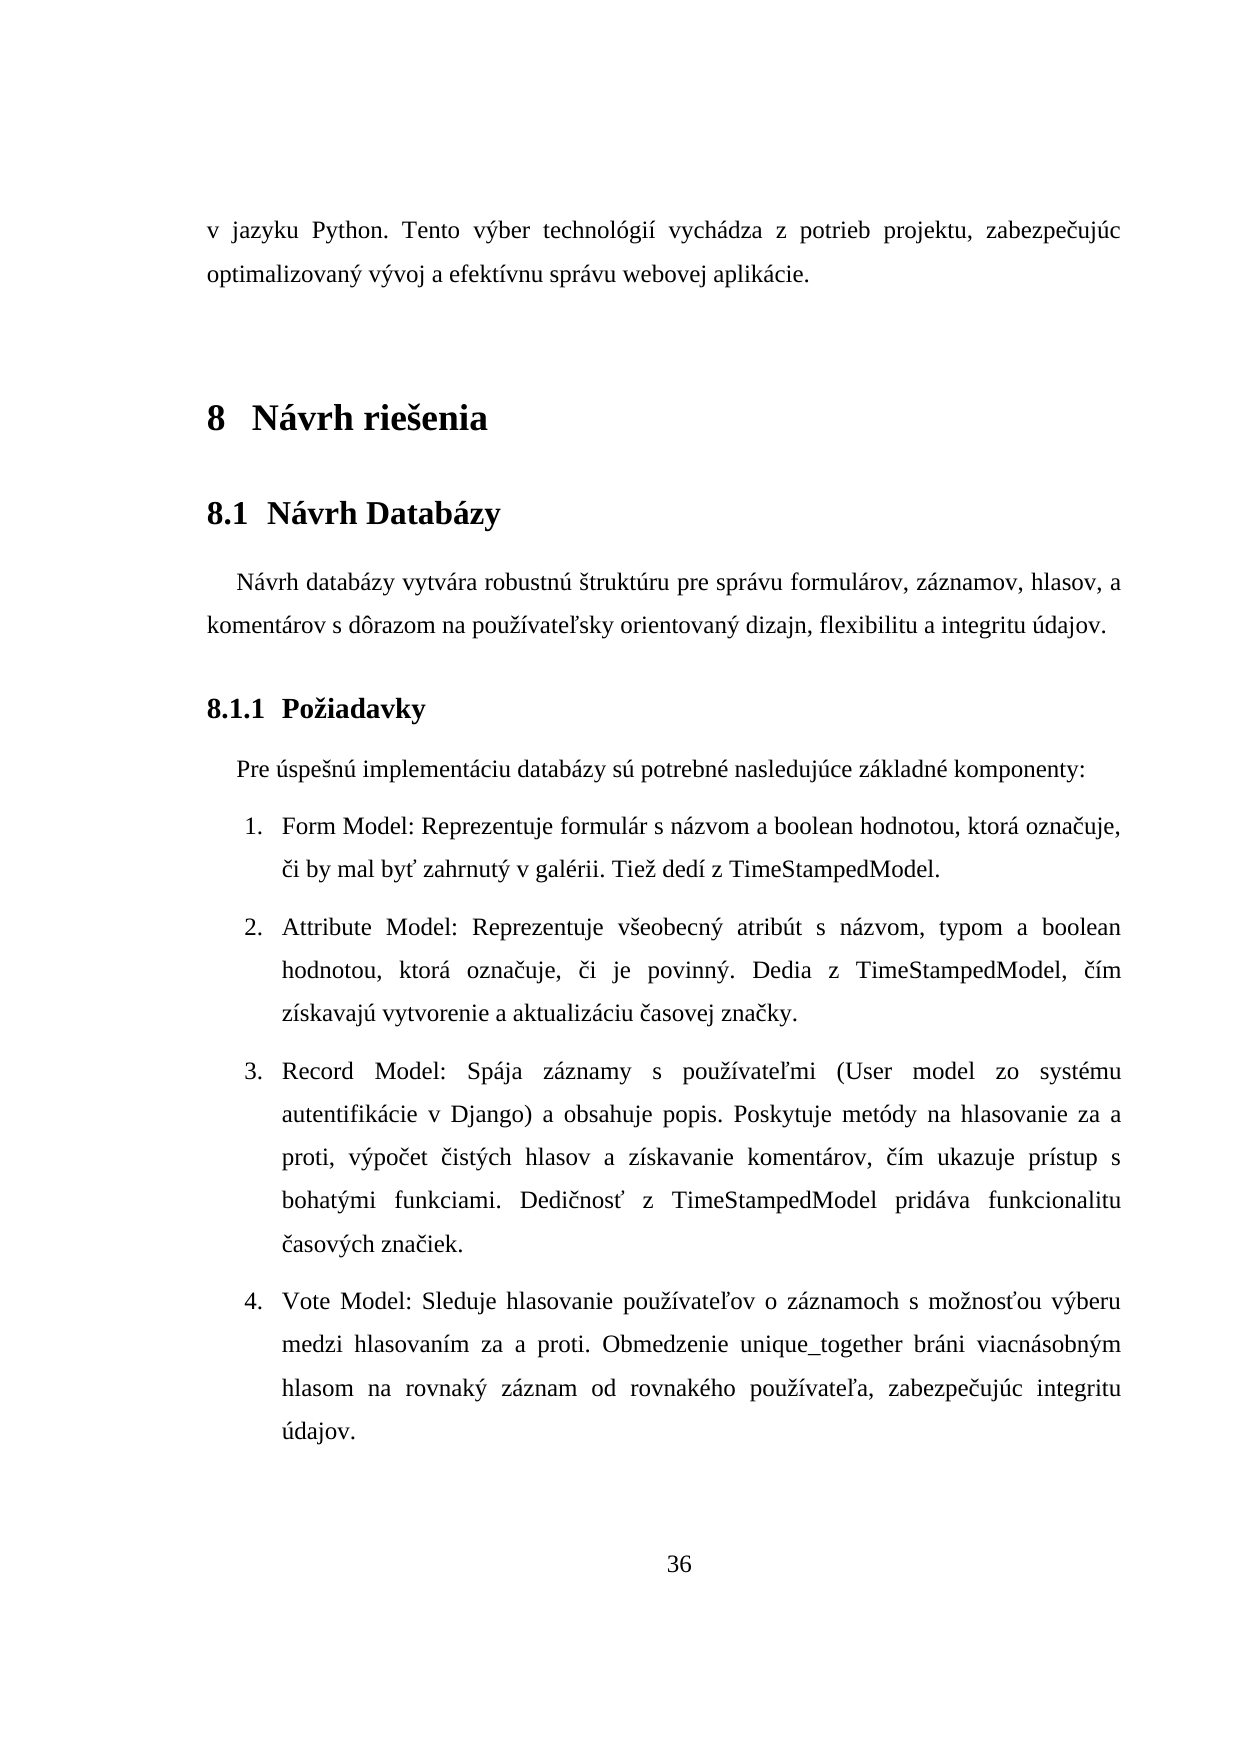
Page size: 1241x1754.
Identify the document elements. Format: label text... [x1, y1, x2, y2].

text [207, 216, 1122, 287]
list Record Model: Spája záznamy s používateľmi (User model zo systému autentifikácie v Django) a obsahuje popis. Poskytuje metódy na hlasovanie za a proti, výpočet čistých hlasov a získavanie komentárov, čím ukazuje prístup s bohatými funkciami. Dedičnosť z TimeStampedModel pridáva funkcionalitu časových značiek. [244, 1056, 1122, 1257]
text Návrh databázy vytvára robustnú štruktúru pre správu formulárov, záznamov, hlasov, a komentárov s dôrazom na používateľsky orientovaný dizajn, flexibilitu a integritu údajov. [207, 567, 1122, 639]
list Form Model: Reprezentuje formulár s názvom a boolean hodnotou, ktorá označuje, či by mal byť zahrnutý v galérii. Tiež dedí z TimeStampedModel. [244, 811, 1122, 883]
list Vote Model: Sleduje hlasovanie používateľov o záznamoch s možnosťou výberu medzi hlasovaním za a proti. Obmedzenie unique_together bráni viacnásobným hlasom na rovnaký záznam od rovnakého používateľa, zabezpečujúc integritu údajov. [244, 1286, 1122, 1444]
subtitle Návrh Databázy [207, 493, 1122, 531]
subtitle Návrh riešenia [207, 395, 1122, 438]
list Attribute Model: Reprezentuje všeobecný atribút s názvom, typom a boolean hodnotou, ktorá označuje, či je povinný. Dedia z TimeStampedModel, čím získavajú vytvorenie a aktualizáciu časovej značky. [244, 912, 1122, 1027]
subtitle Požiadavky [207, 691, 1122, 724]
text Pre úspešnú implementáciu databázy sú potrebné nasledujúce základné komponenty: [207, 754, 1122, 782]
